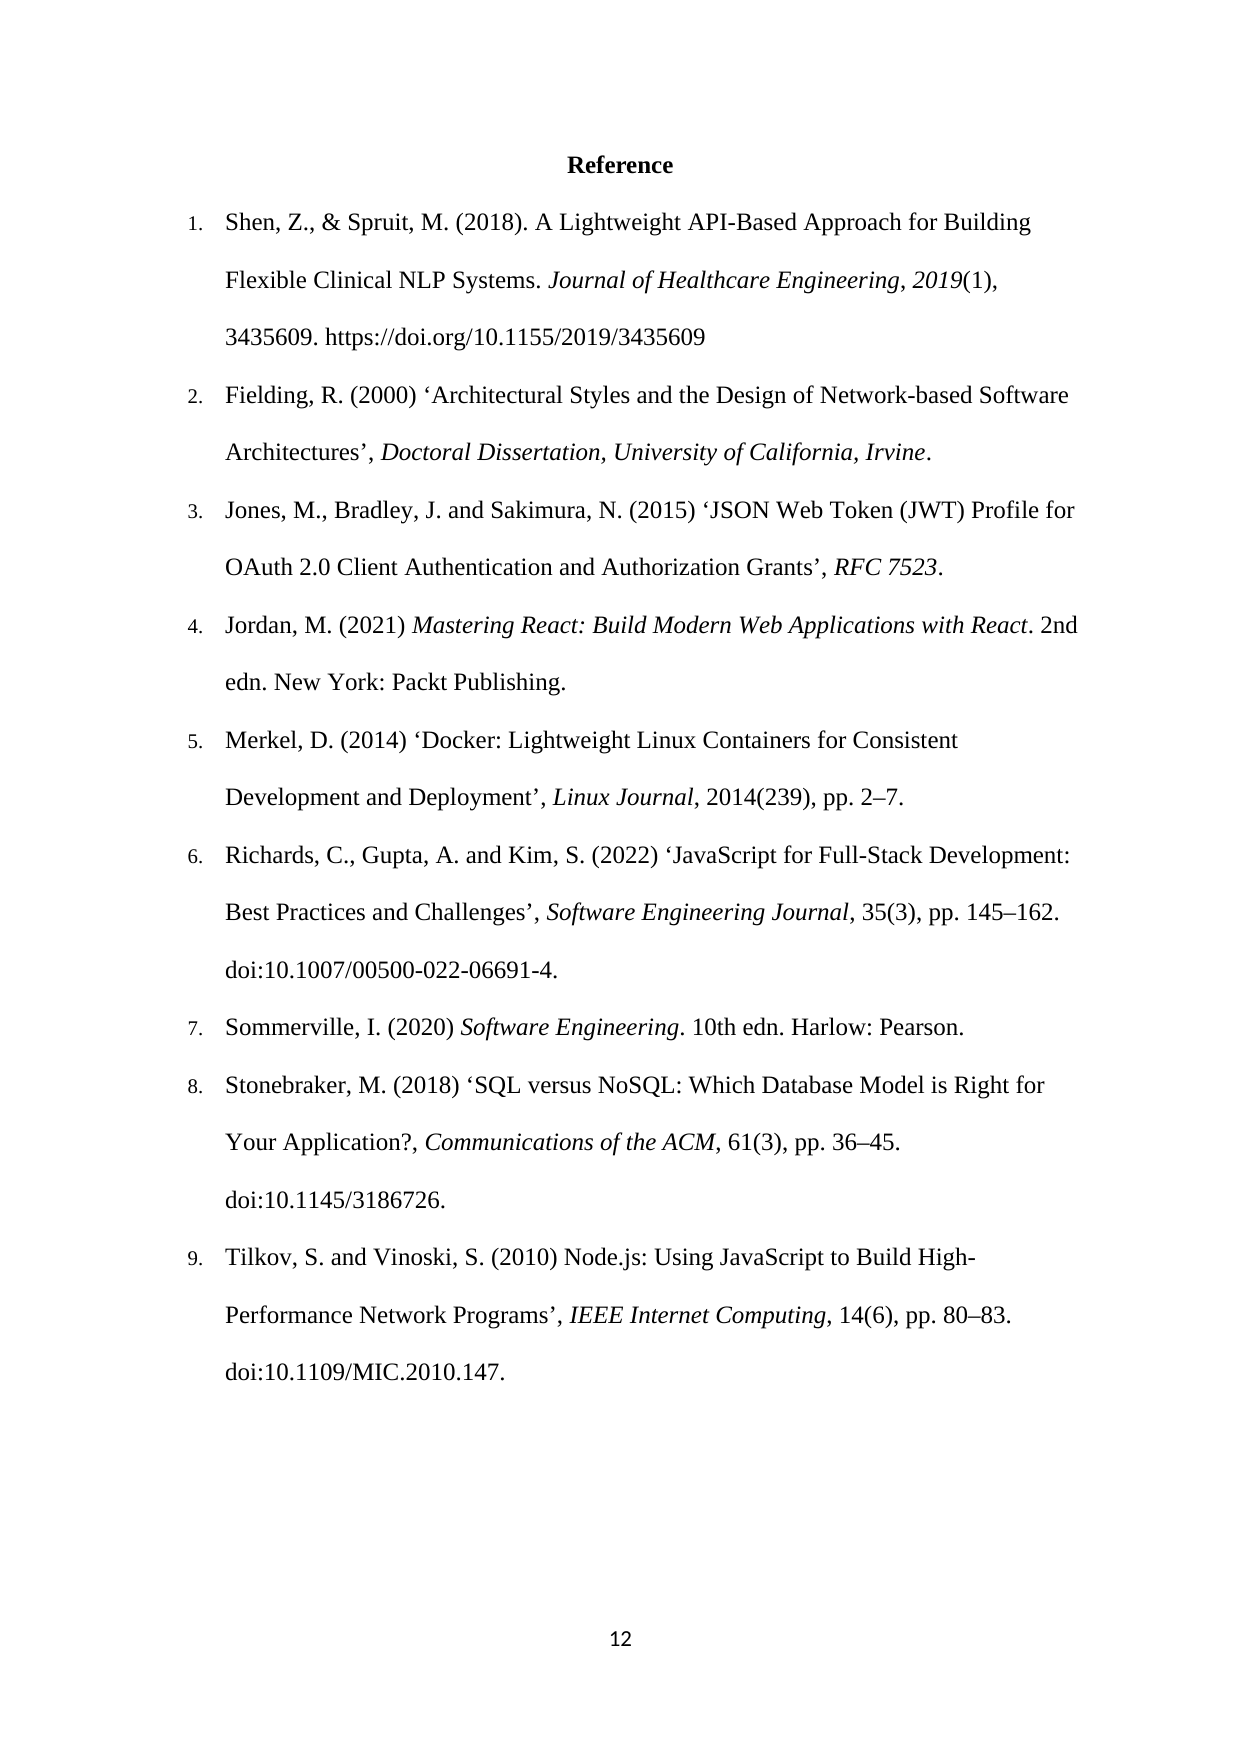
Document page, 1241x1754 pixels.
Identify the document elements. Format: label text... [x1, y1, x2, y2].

list Fielding, R. (2000) ‘Architectural Styles and the Design of Network-based Software Architectures’, Doctoral Dissertation, University of California, Irvine. [187, 380, 1090, 466]
list Jones, M., Bradley, J. and Sakimura, N. (2015) ‘JSON Web Token (JWT) Profile for OAuth 2.0 Client Authentication and Authorization Grants’, RFC 7523. [187, 495, 1090, 581]
list Sommerville, I. (2020) Software Engineering. 10th edn. Harlow: Pearson. [187, 1012, 1090, 1041]
list Tilkov, S. and Vinoski, S. (2010) Node.js: Using JavaScript to Build High-Performance Network Programs’, IEEE Internet Computing, 14(6), pp. 80–83. doi:10.1109/MIC.2010.147. [187, 1242, 1090, 1386]
list Richards, C., Gupta, A. and Kim, S. (2022) ‘JavaScript for Full-Stack Development: Best Practices and Challenges’, Software Engineering Journal, 35(3), pp. 145–162. doi:10.1007/00500-022-06691-4. [187, 840, 1090, 984]
list Merkel, D. (2014) ‘Docker: Lightweight Linux Containers for Consistent Development and Deployment’, Linux Journal, 2014(239), pp. 2–7. [187, 725, 1090, 811]
list Shen, Z., & Spruit, M. (2018). A Lightweight API-Based Approach for Building Flexible Clinical NLP Systems. Journal of Healthcare Engineering, 2019(1), 3435609. https://doi.org/10.1155/2019/3435609 [187, 207, 1090, 351]
list Jordan, M. (2021) Mastering React: Build Modern Web Applications with React. 2nd edn. New York: Packt Publishing. [187, 610, 1090, 696]
list Stonebraker, M. (2018) ‘SQL versus NoSQL: Which Database Model is Right for Your Application?, Communications of the ACM, 61(3), pp. 36–45. doi:10.1145/3186726. [187, 1070, 1090, 1214]
subtitle Reference [150, 150, 1090, 179]
